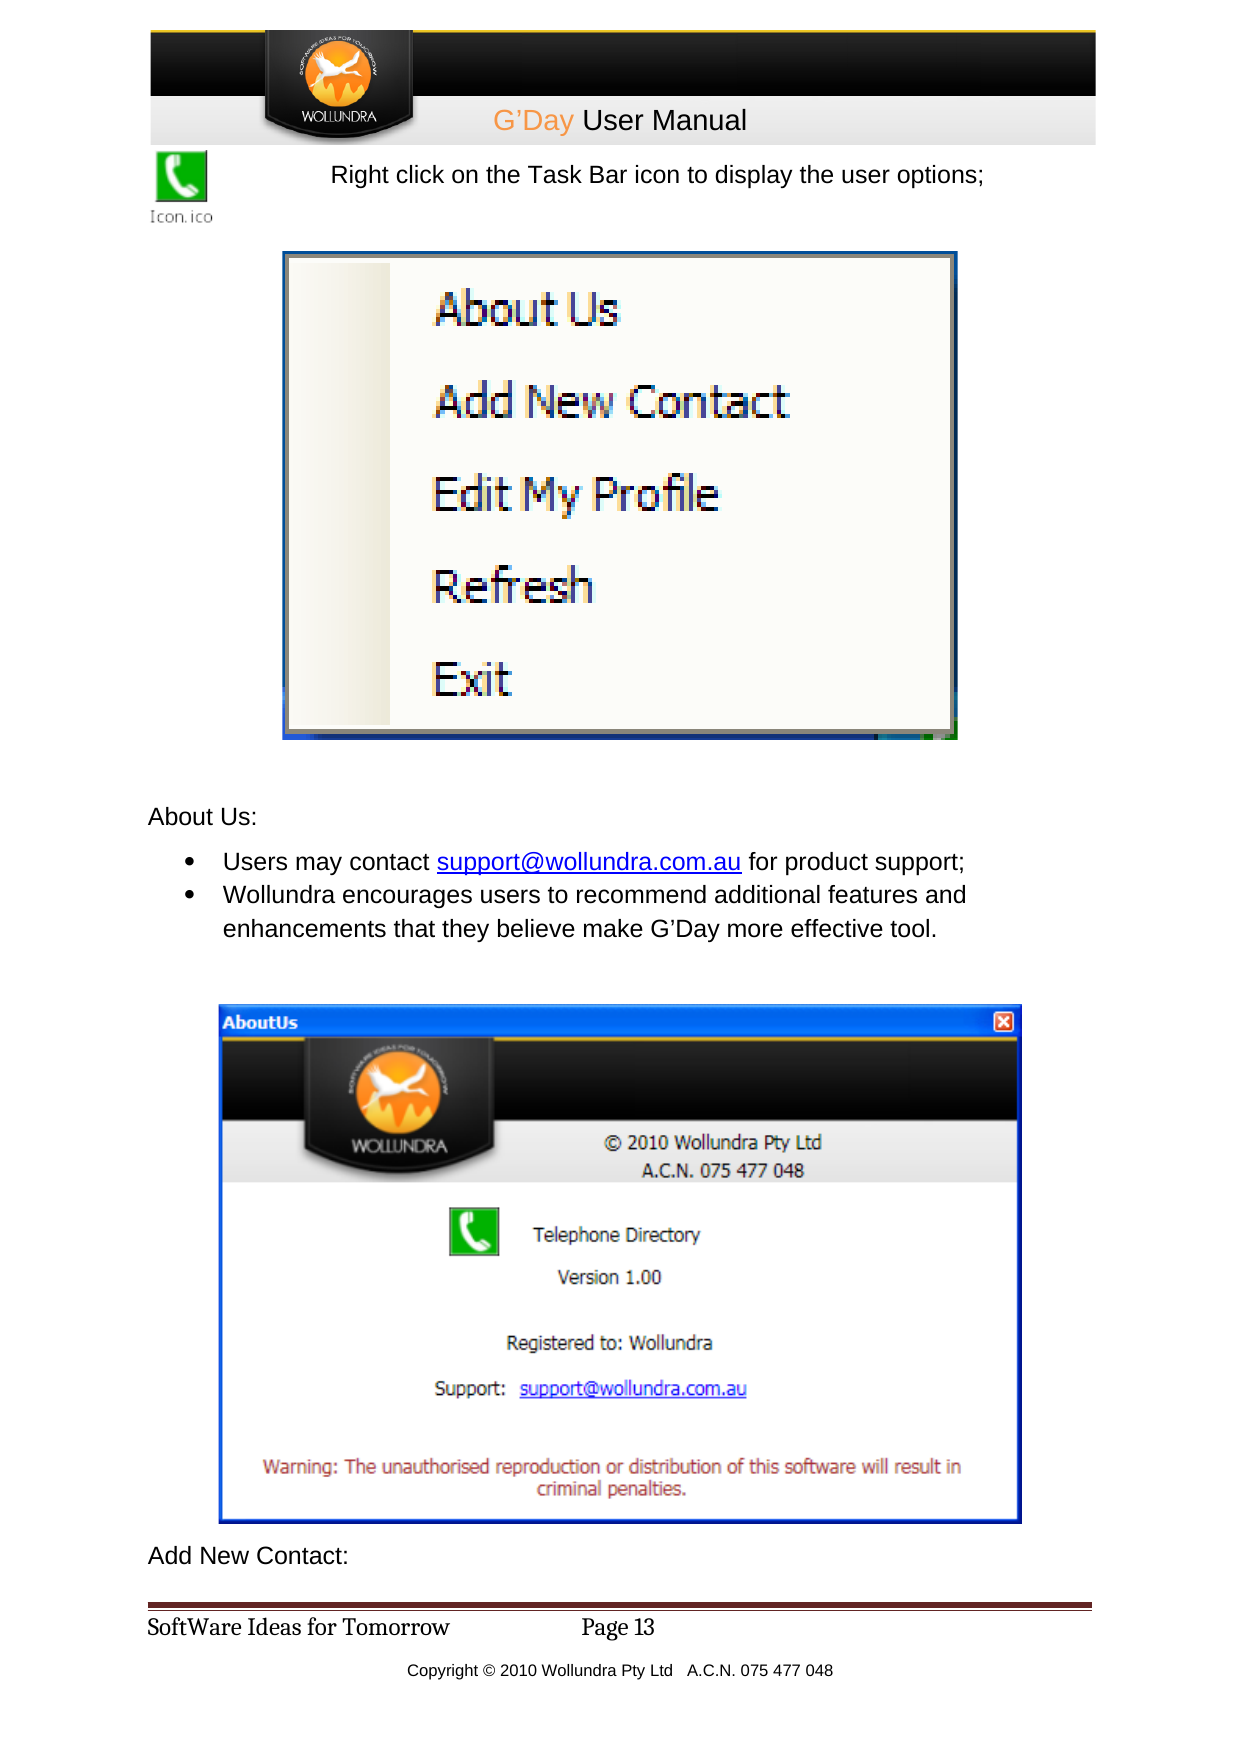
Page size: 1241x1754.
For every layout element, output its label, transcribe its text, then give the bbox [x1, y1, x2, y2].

list Users may contact support@wollundra.com.au for product support; [185, 847, 1092, 876]
list Wollundra encourages users to recommend additional features and enhancements that they believe make G’Day more effective tool. [185, 881, 1092, 942]
text About Us: [148, 802, 1092, 831]
text Add New Contact: [148, 1541, 1092, 1569]
picture [282, 251, 958, 740]
text Right click on the Task Bar icon to display the user options; [208, 160, 1092, 189]
picture [218, 1004, 1022, 1524]
picture [150, 30, 1096, 145]
